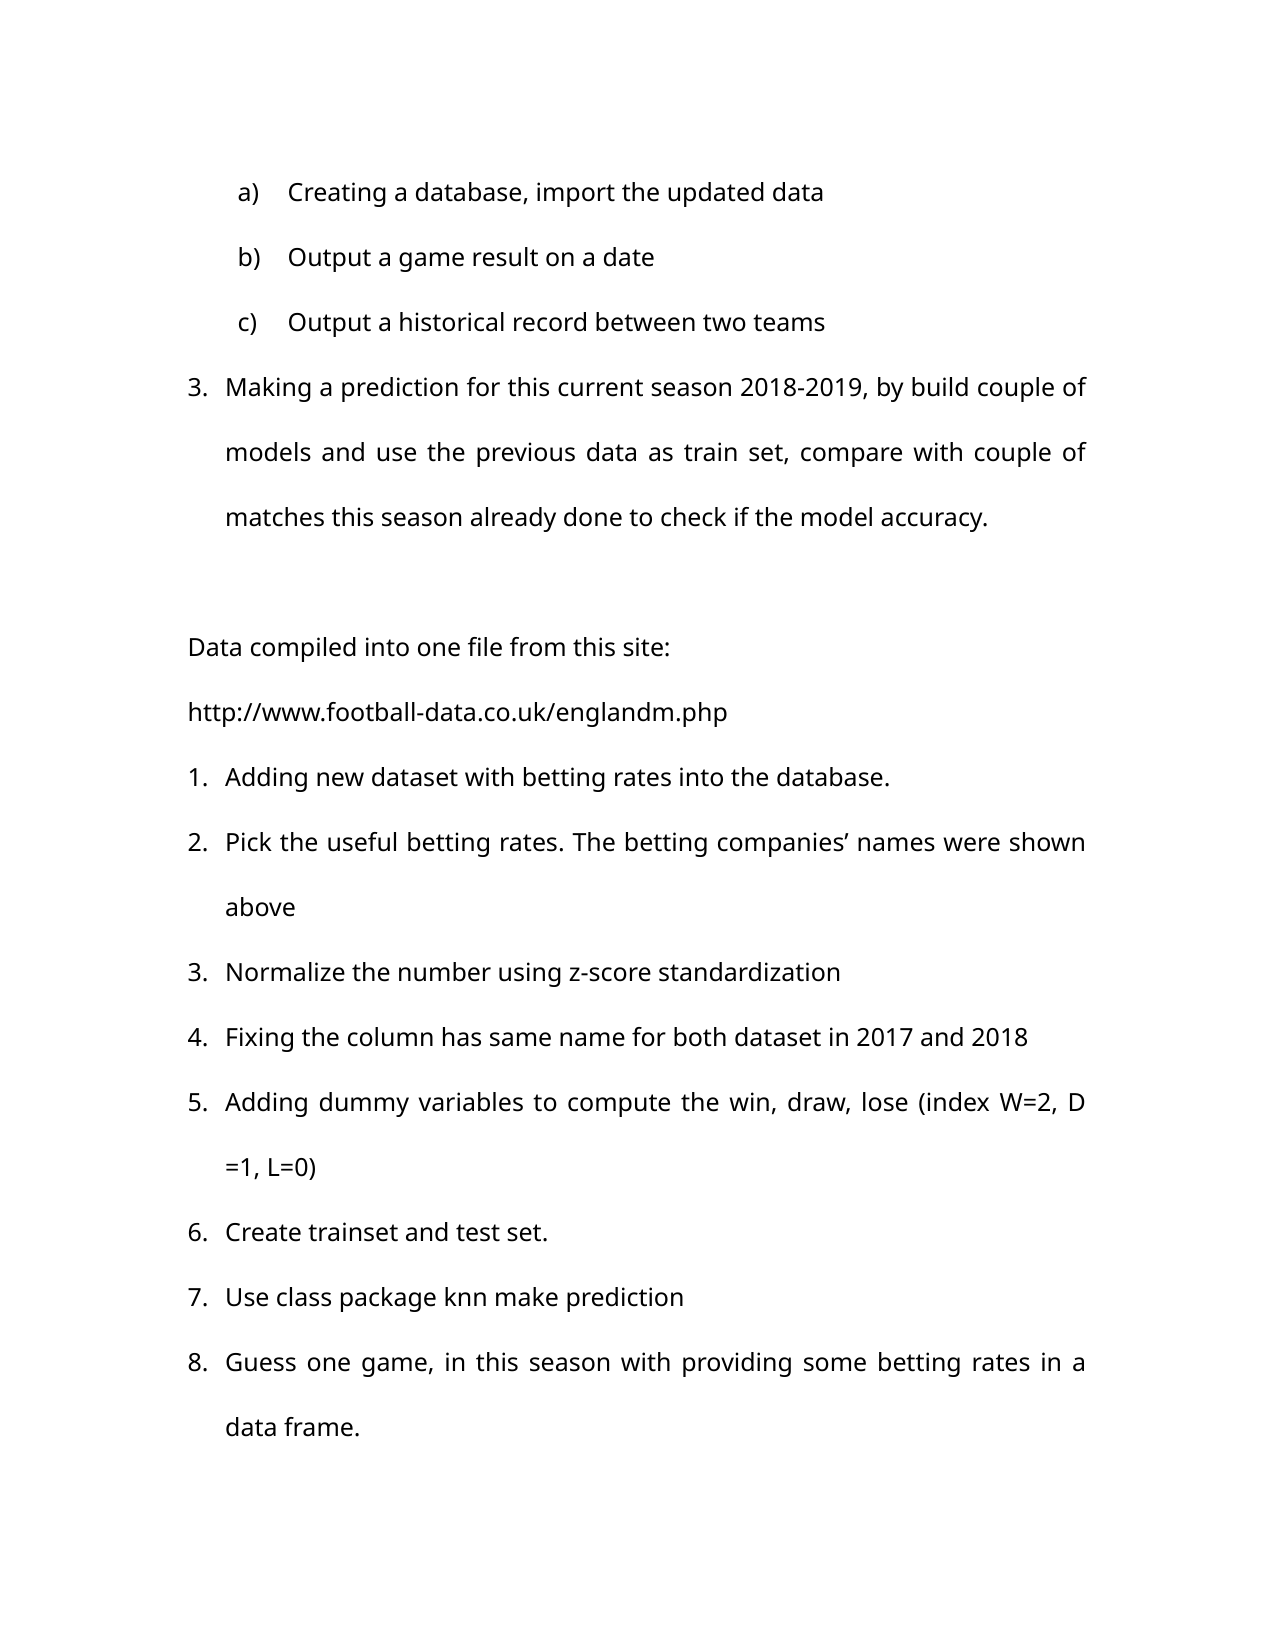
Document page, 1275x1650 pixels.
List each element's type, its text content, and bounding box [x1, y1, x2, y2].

list Normalize the number using z-score standardization [187, 939, 1087, 1004]
text Data compiled into one file from this site: [187, 614, 1087, 679]
list Output a game result on a date [237, 224, 1087, 289]
list Fixing the column has same name for both dataset in 2017 and 2018 [187, 1004, 1087, 1069]
text http://www.football-data.co.uk/englandm.php [187, 679, 1087, 744]
list Making a prediction for this current season 2018-2019, by build couple of models and use the previous data as train set, compare with couple of matches this season already done to check if the model accuracy. [187, 354, 1087, 549]
list Adding dummy variables to compute the win, draw, lose (index W=2, D =1, L=0) [187, 1069, 1087, 1199]
list Creating a database, import the updated data [237, 159, 1087, 224]
list Pick the useful betting rates. The betting companies’ names were shown above [187, 809, 1087, 939]
list Use class package knn make prediction [187, 1264, 1087, 1329]
list Guess one game, in this season with providing some betting rates in a data frame. [187, 1329, 1087, 1459]
list Create trainset and test set. [187, 1199, 1087, 1264]
list Output a historical record between two teams [237, 289, 1087, 354]
list Adding new dataset with betting rates into the database. [187, 744, 1087, 809]
